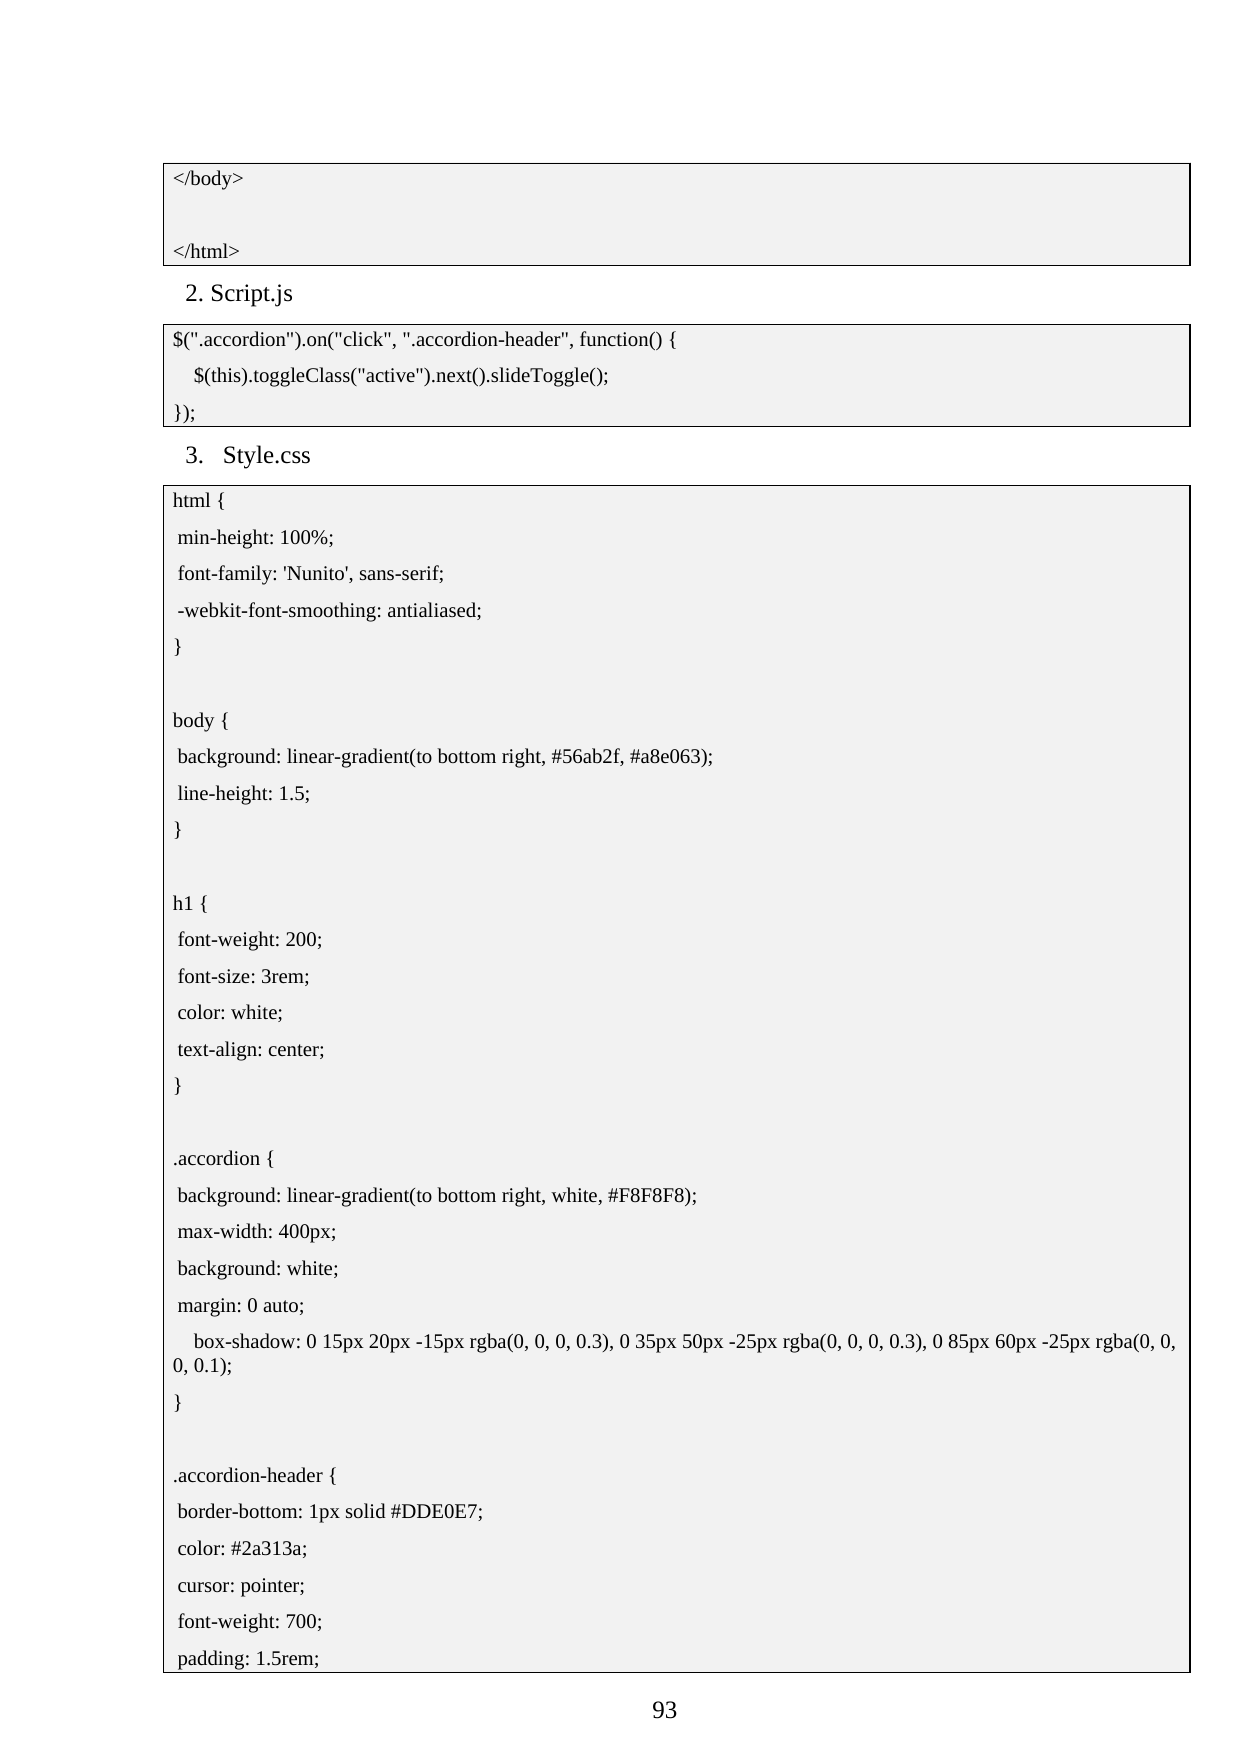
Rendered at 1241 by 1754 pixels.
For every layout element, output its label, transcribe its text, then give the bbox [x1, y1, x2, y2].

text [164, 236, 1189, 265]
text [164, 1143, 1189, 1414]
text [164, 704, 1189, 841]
text </body> [164, 164, 1189, 189]
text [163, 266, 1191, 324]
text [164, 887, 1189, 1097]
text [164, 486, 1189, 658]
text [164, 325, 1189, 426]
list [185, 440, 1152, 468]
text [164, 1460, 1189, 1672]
